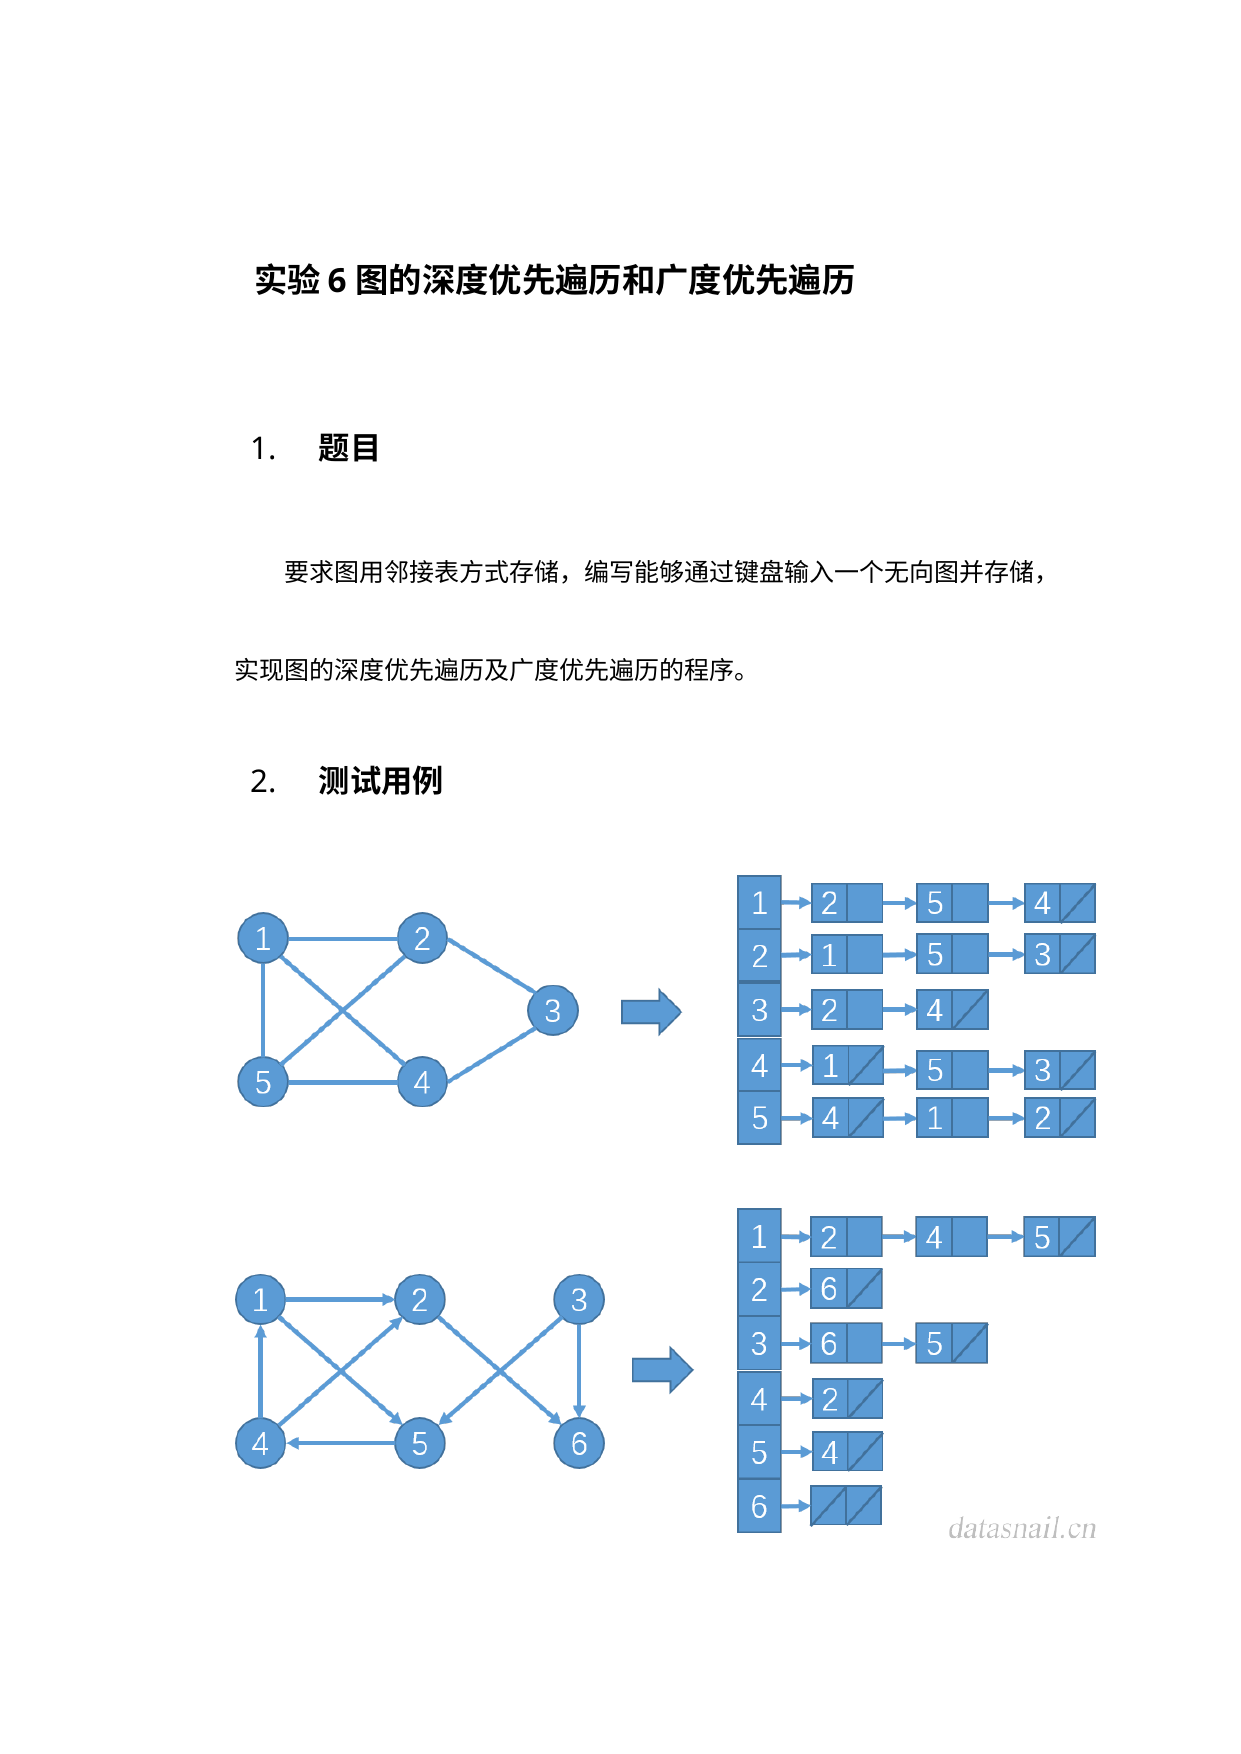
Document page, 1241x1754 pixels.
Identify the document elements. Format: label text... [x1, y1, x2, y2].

subtitle 题目 [187, 413, 1053, 478]
subtitle 实验6 图的深度优先遍历和广度优先遍历 [187, 246, 1053, 311]
list 要求图用邻接表方式存储，编写能够通过键盘输入一个无向图并存储，实现图的深度优先遍历及广度优先遍历的程序。 [234, 538, 1053, 701]
subtitle 测试用例 [187, 746, 1053, 811]
picture [231, 871, 1097, 1545]
